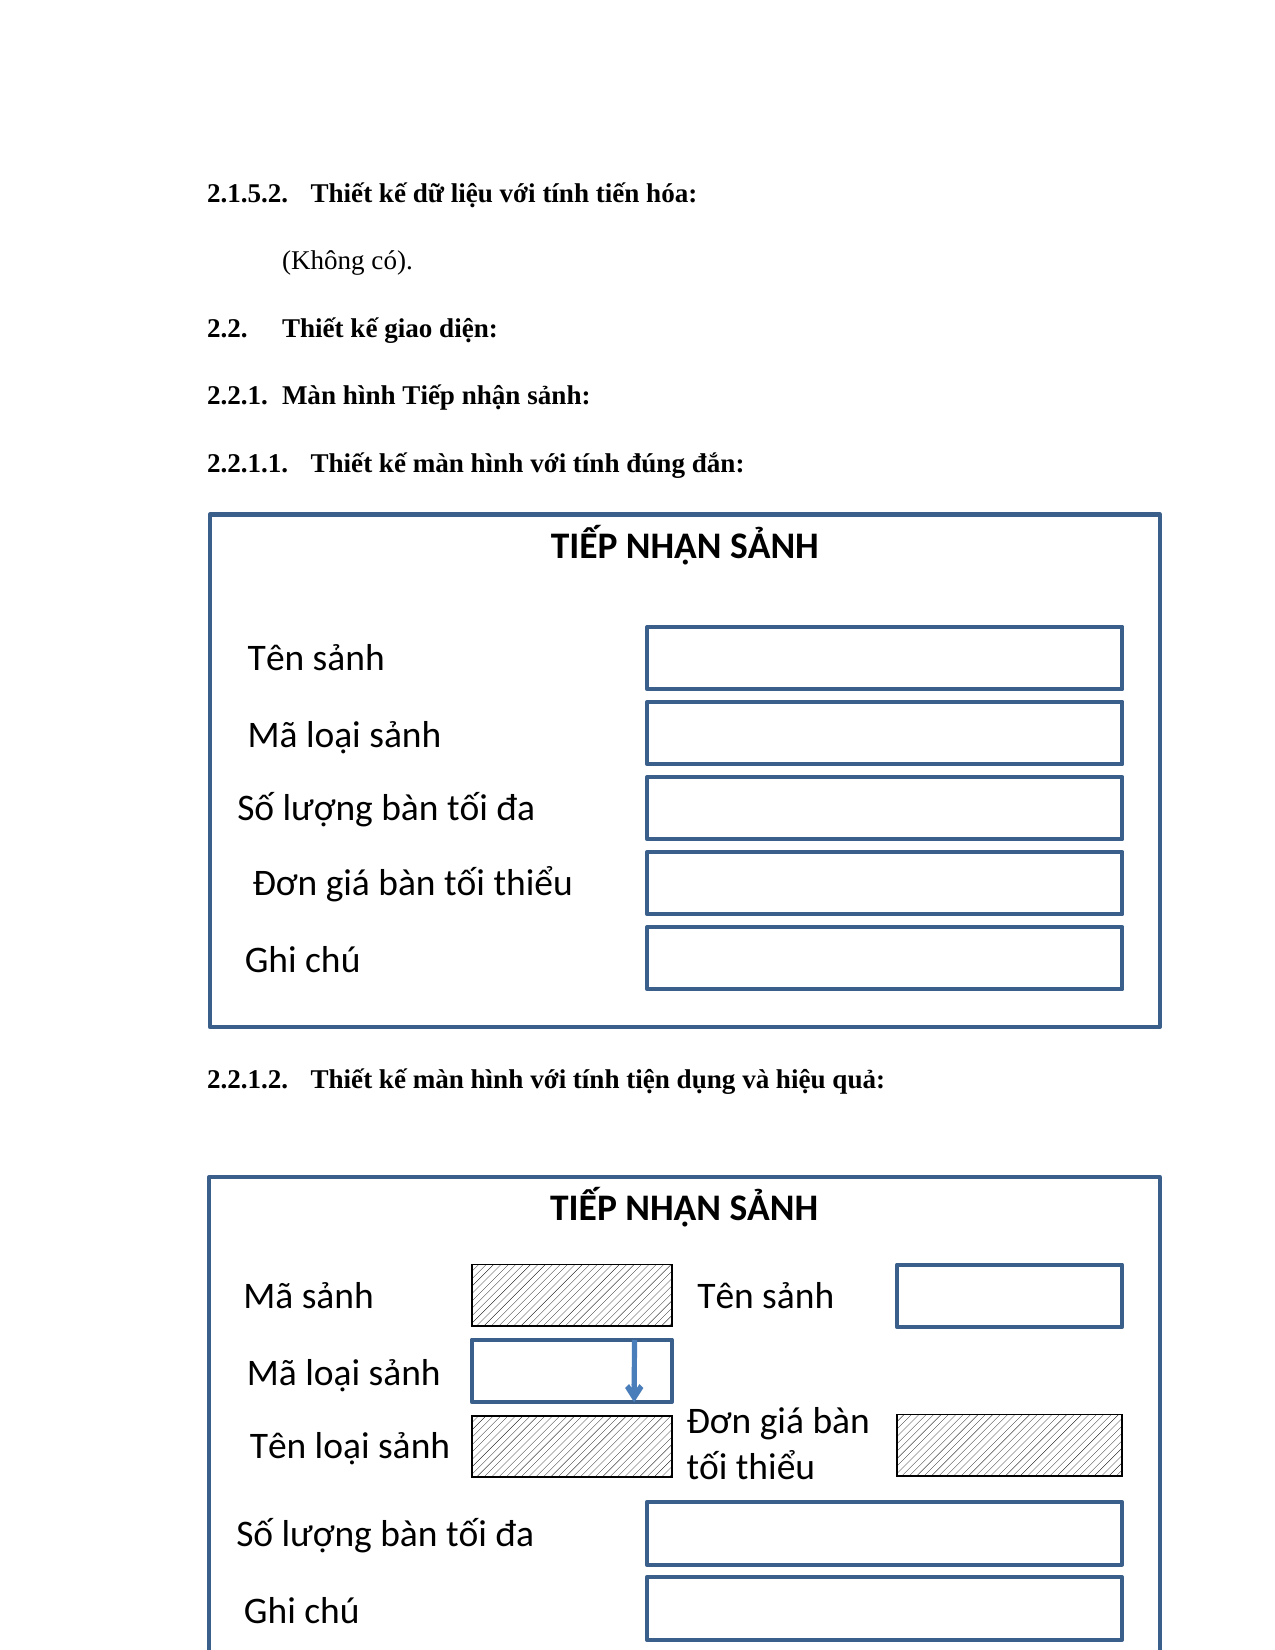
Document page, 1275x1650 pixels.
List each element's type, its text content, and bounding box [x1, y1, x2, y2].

subtitle Thiết kế màn hình với tính tiện dụng và hiệu quả: [207, 1063, 1157, 1094]
subtitle Màn hình Tiếp nhận sảnh: [207, 379, 1157, 411]
subtitle Thiết kế màn hình với tính đúng đắn: [207, 447, 1157, 478]
text (Không có). [207, 244, 1157, 276]
subtitle Thiết kế giao diện: [207, 312, 1157, 343]
subtitle Thiết kế dữ liệu với tính tiến hóa: [207, 177, 1157, 208]
